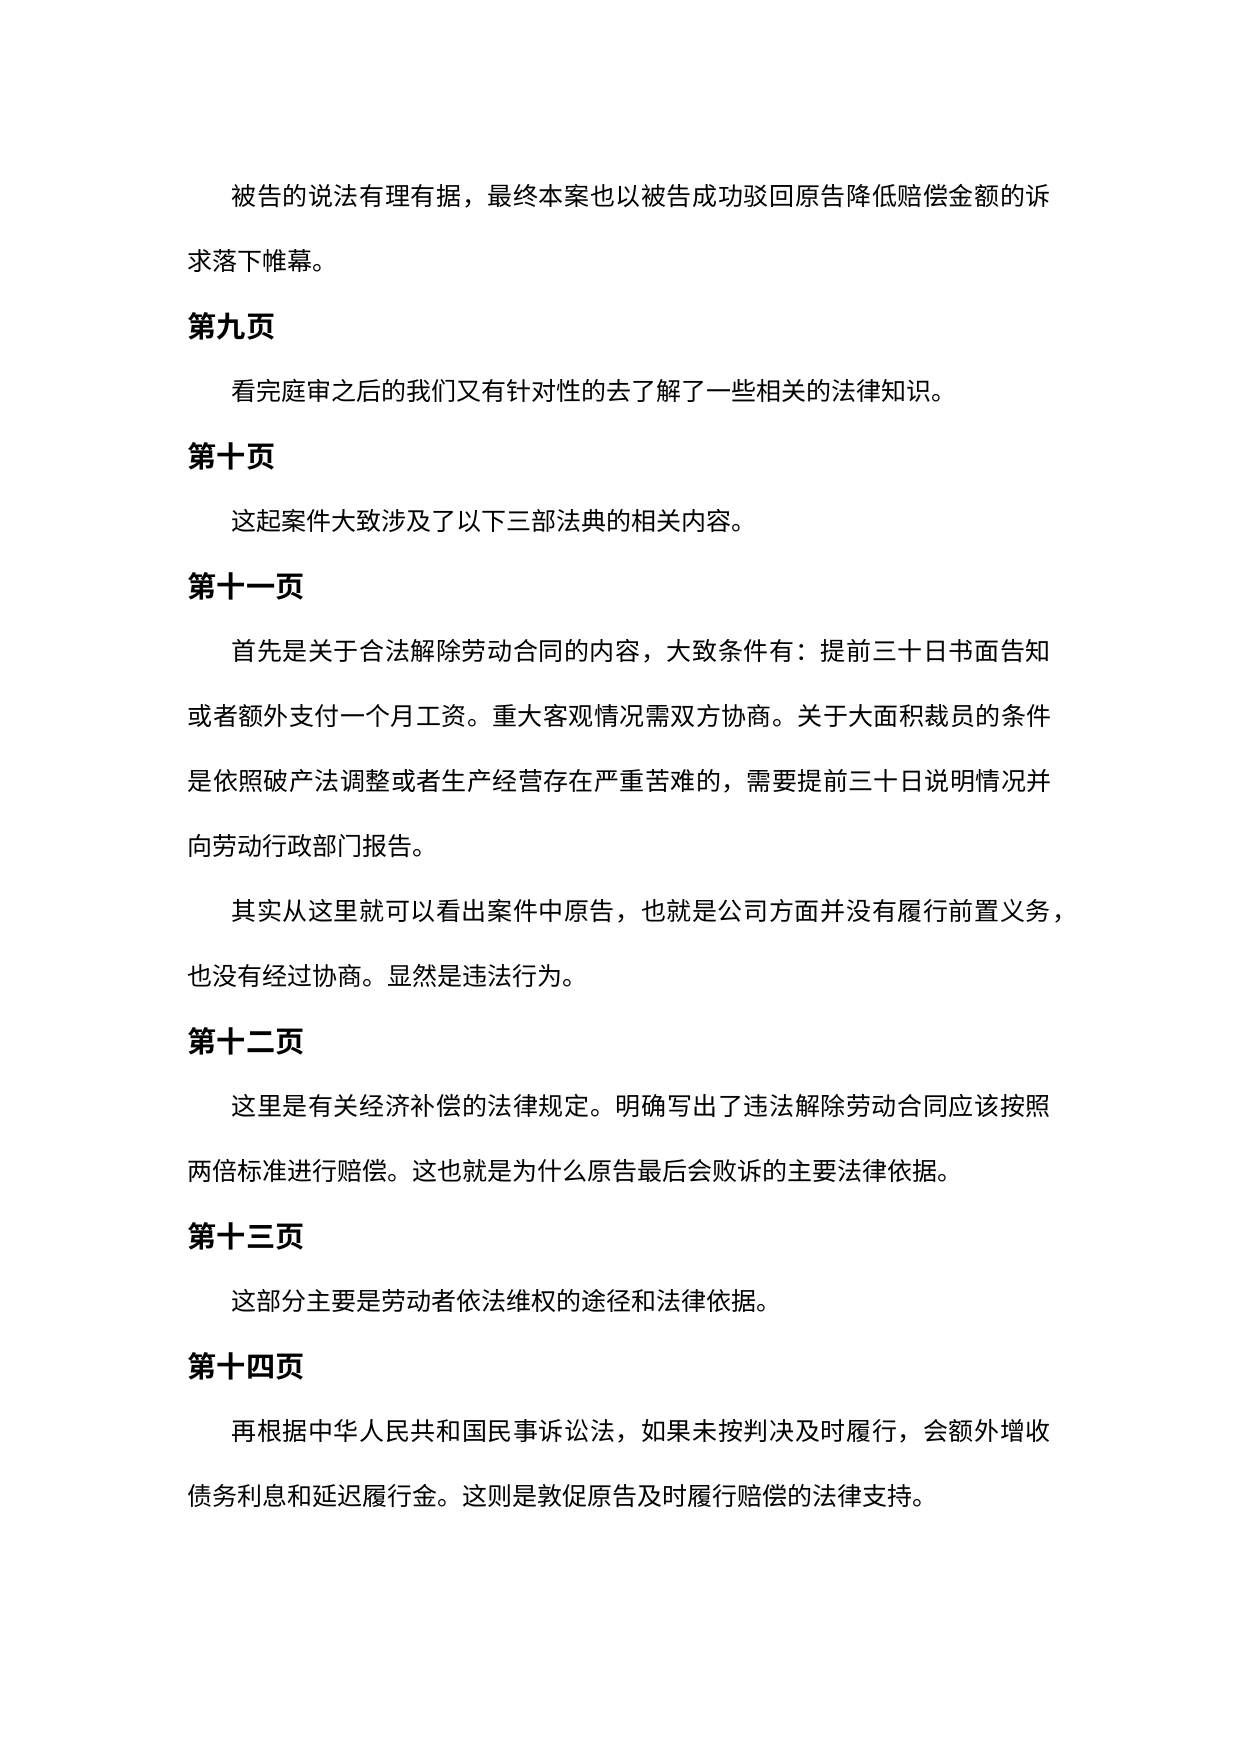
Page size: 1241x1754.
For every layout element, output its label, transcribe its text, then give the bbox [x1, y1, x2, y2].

text 第十页 [187, 422, 1053, 487]
text 第十二页 [187, 1007, 1053, 1072]
text 第十四页 [187, 1332, 1053, 1397]
text 第九页 [187, 292, 1053, 357]
text 再根据中华人民共和国民事诉讼法，如果未按判决及时履行，会额外增收债务利息和延迟履行金。这则是敦促原告及时履行赔偿的法律支持。 [187, 1397, 1053, 1527]
text 这起案件大致涉及了以下三部法典的相关内容。 [187, 487, 1053, 552]
text 第十一页 [187, 552, 1053, 617]
text 被告的说法有理有据，最终本案也以被告成功驳回原告降低赔偿金额的诉求落下帷幕。 [187, 162, 1053, 292]
text 这部分主要是劳动者依法维权的途径和法律依据。 [187, 1267, 1053, 1332]
text 第十三页 [187, 1202, 1053, 1267]
text 首先是关于合法解除劳动合同的内容，大致条件有：提前三十日书面告知或者额外支付一个月工资。重大客观情况需双方协商。关于大面积裁员的条件是依照破产法调整或者生产经营存在严重苦难的，需要提前三十日说明情况并向劳动行政部门报告。 [187, 617, 1053, 877]
text 这里是有关经济补偿的法律规定。明确写出了违法解除劳动合同应该按照两倍标准进行赔偿。这也就是为什么原告最后会败诉的主要法律依据。 [187, 1072, 1053, 1202]
text 看完庭审之后的我们又有针对性的去了解了一些相关的法律知识。 [187, 357, 1053, 422]
text 其实从这里就可以看出案件中原告，也就是公司方面并没有履行前置义务，也没有经过协商。显然是违法行为。 [187, 877, 1053, 1007]
